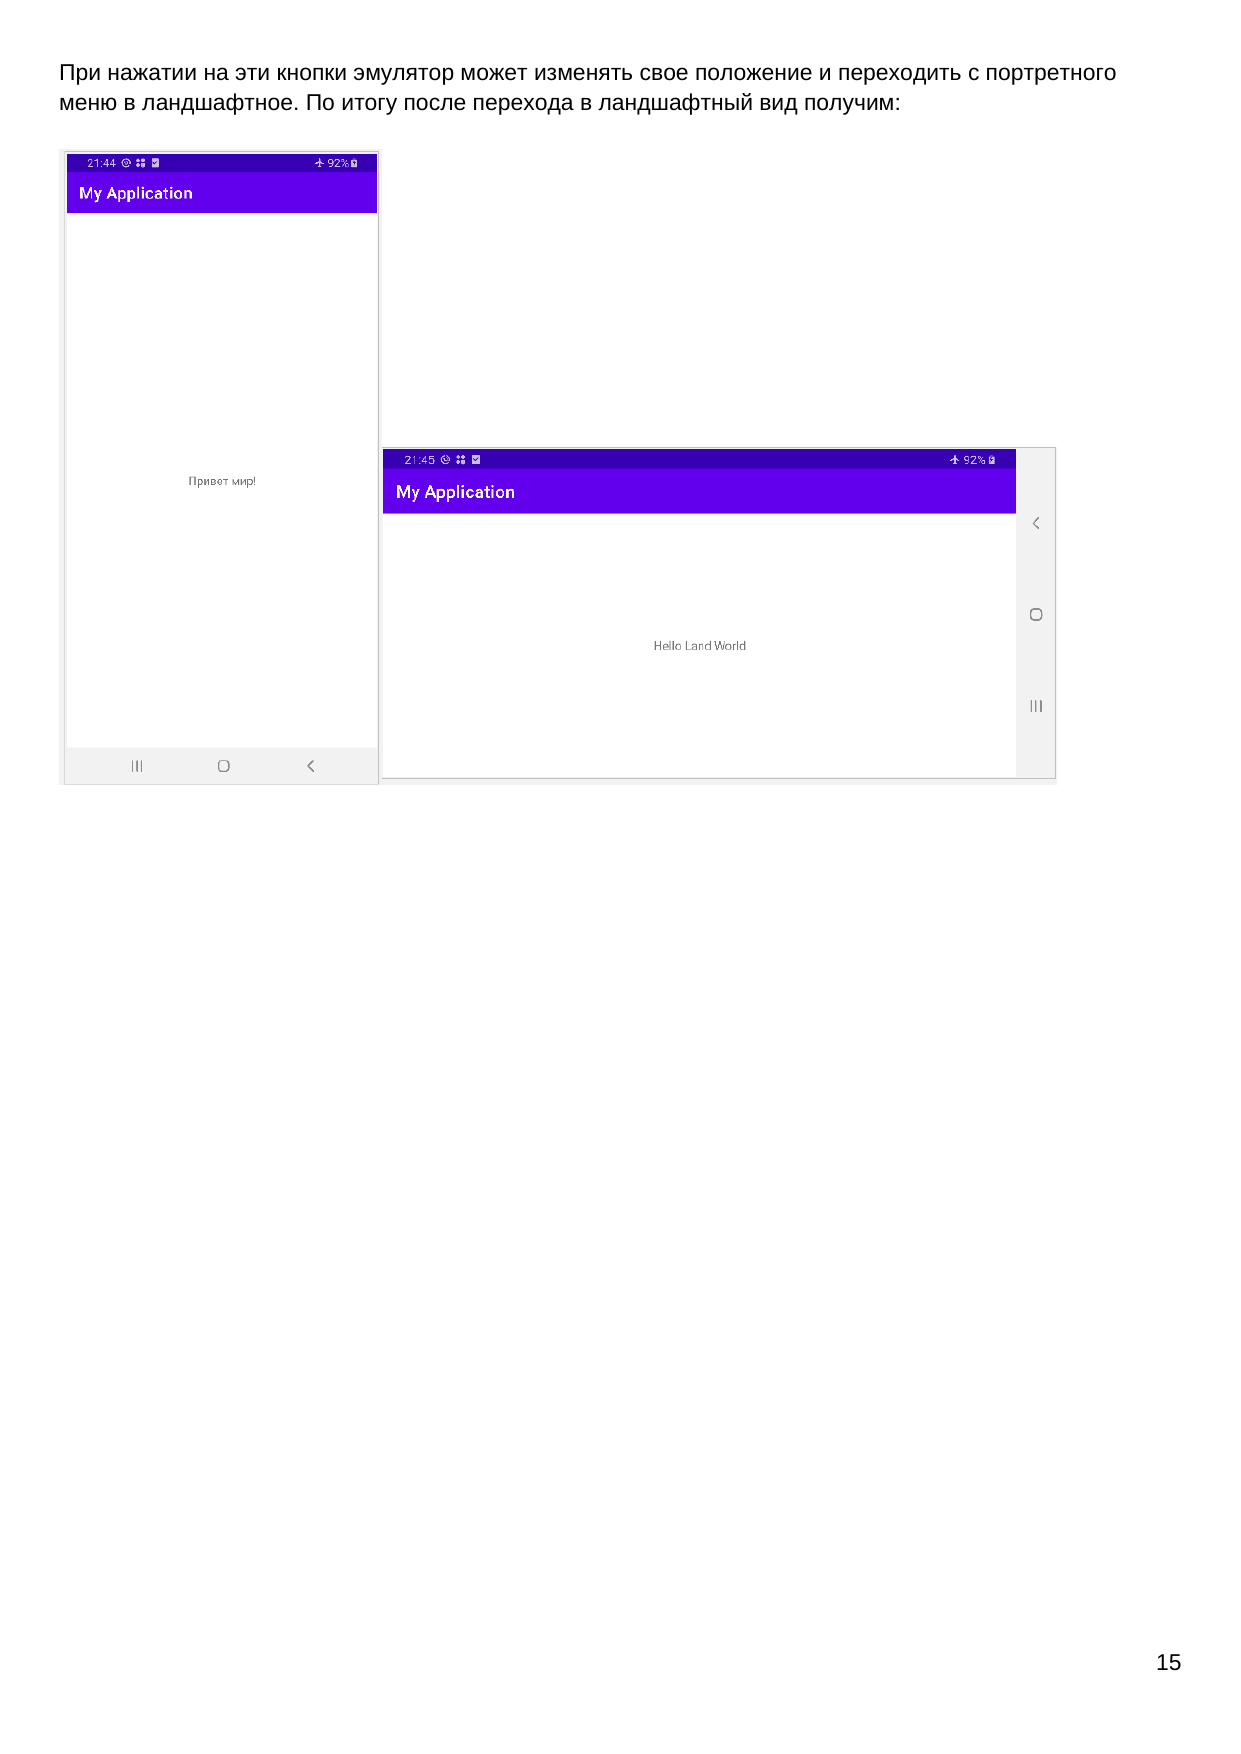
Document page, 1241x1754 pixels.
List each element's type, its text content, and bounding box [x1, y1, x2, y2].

text При нажатии на эти кнопки эмулятор может изменять свое положение и переходить с портретного меню в ландшафтное. По итогу после перехода в ландшафтный вид получим: [59, 59, 1181, 116]
picture [58, 149, 1058, 785]
